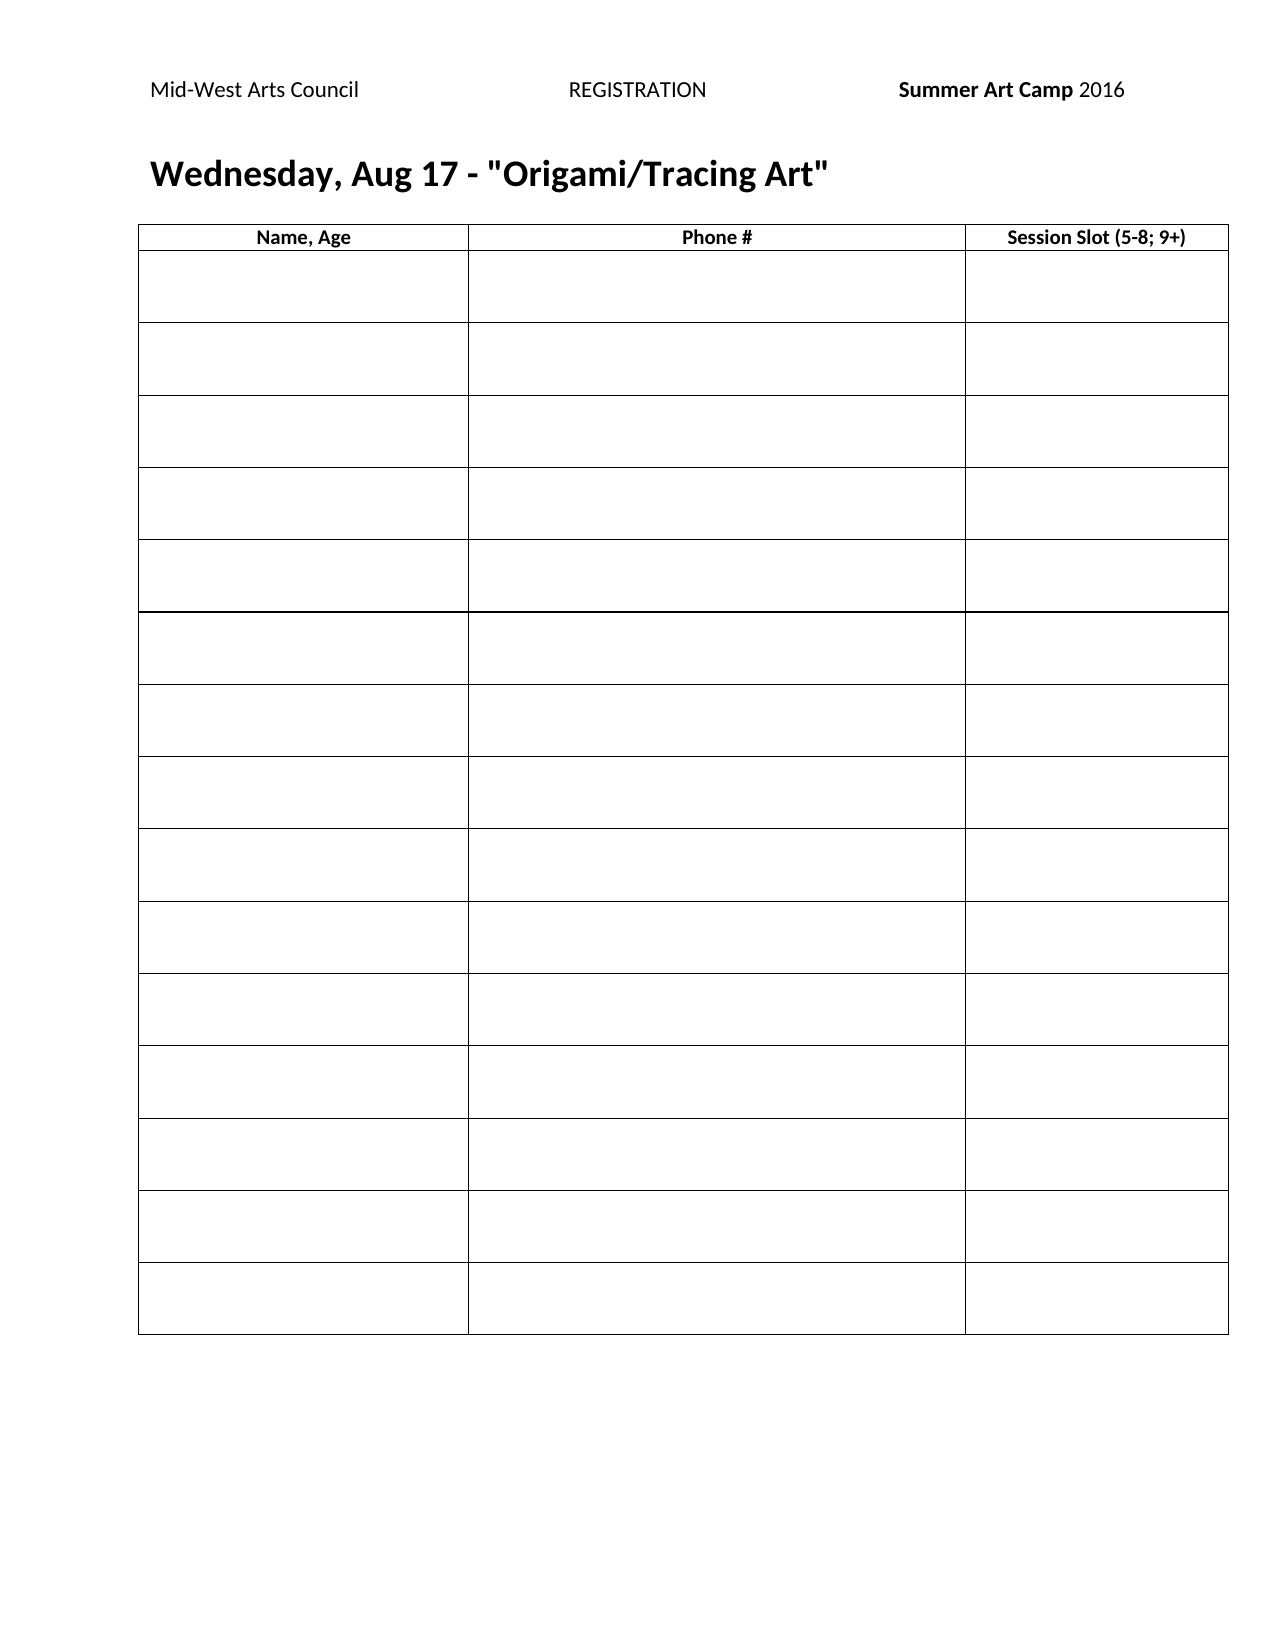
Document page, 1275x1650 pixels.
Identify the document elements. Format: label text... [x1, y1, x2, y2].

table_cell [139, 685, 468, 756]
table_cell [469, 829, 965, 901]
table_cell [139, 613, 468, 684]
table_cell [139, 829, 468, 901]
table_cell [139, 468, 468, 539]
table_cell [139, 974, 468, 1045]
table_cell [139, 1046, 468, 1117]
table_cell [139, 1263, 468, 1334]
table_cell [469, 757, 965, 828]
table_cell [139, 1119, 468, 1190]
table_cell [966, 540, 1228, 611]
table_cell [966, 829, 1228, 901]
table_cell [966, 902, 1228, 973]
table_cell [966, 251, 1228, 322]
table_cell [966, 396, 1228, 467]
table_cell [469, 396, 965, 467]
table_cell [966, 323, 1228, 394]
table_cell [469, 540, 965, 611]
table_cell [966, 685, 1228, 756]
table_cell [966, 1263, 1228, 1334]
table_header Phone # [469, 225, 965, 250]
table_cell [966, 1119, 1228, 1190]
table_cell [139, 540, 468, 611]
text Wednesday, Aug 17 - "Origami/Tracing Art" [150, 150, 1125, 196]
table_cell [469, 468, 965, 539]
table_cell [469, 1119, 965, 1190]
table_cell [469, 613, 965, 684]
table_cell [966, 1191, 1228, 1262]
table_cell [469, 323, 965, 394]
table_cell [469, 1191, 965, 1262]
table_header Name, Age [139, 225, 468, 250]
table_cell [139, 396, 468, 467]
table_cell [966, 1046, 1228, 1117]
table_cell [966, 468, 1228, 539]
table_cell [139, 323, 468, 394]
table_cell [469, 902, 965, 973]
table_cell [139, 902, 468, 973]
table_cell [469, 685, 965, 756]
table_cell [469, 1263, 965, 1334]
table_cell [469, 251, 965, 322]
table_cell [966, 974, 1228, 1045]
table_header Session Slot (5-8; 9+) [966, 225, 1228, 250]
table_cell [966, 613, 1228, 684]
table_cell [469, 1046, 965, 1117]
table_cell [139, 757, 468, 828]
table_cell [139, 1191, 468, 1262]
table_cell [469, 974, 965, 1045]
table_cell [139, 251, 468, 322]
table_cell [966, 757, 1228, 828]
